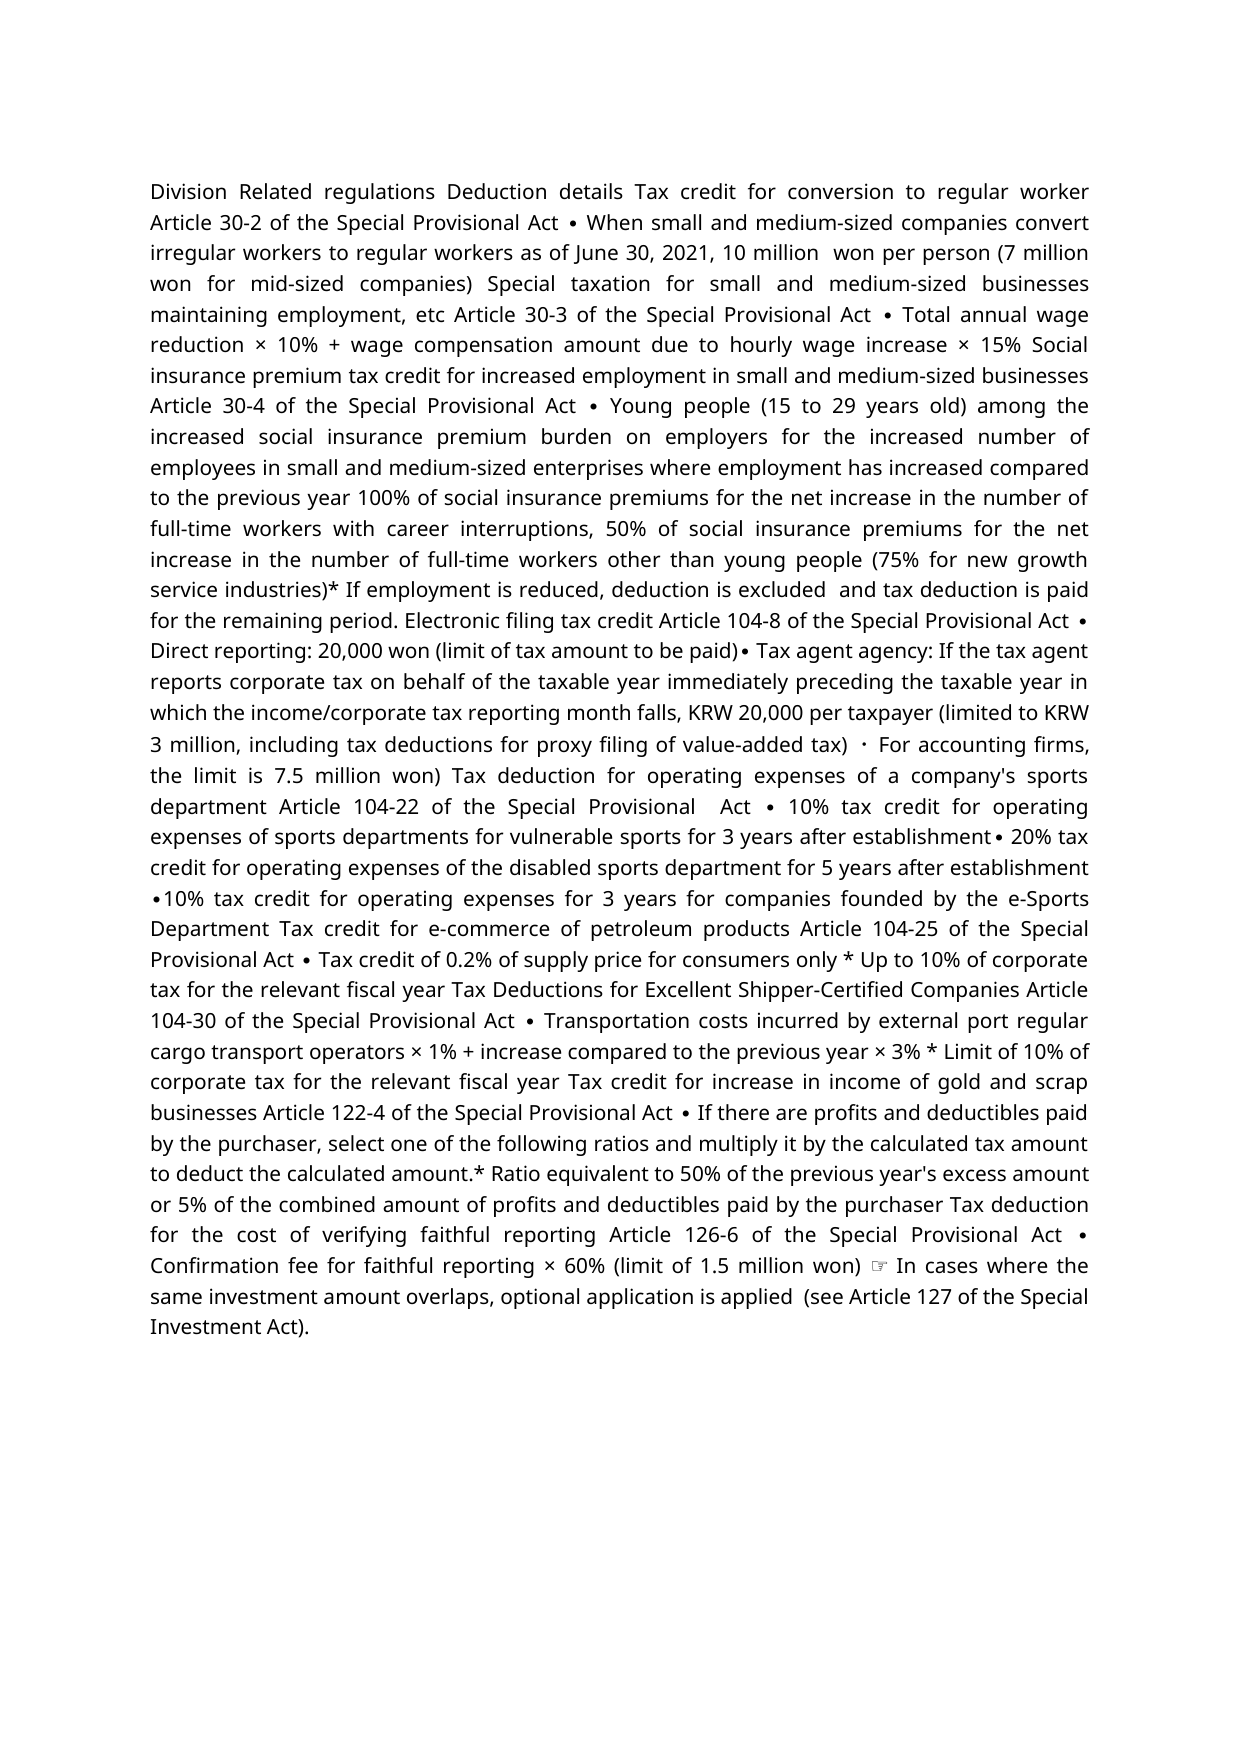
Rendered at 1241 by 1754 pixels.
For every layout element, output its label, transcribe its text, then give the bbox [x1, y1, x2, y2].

text Division Related regulations Deduction details Tax credit for conversion to regular worker Article 30-2 of the Special Provisional Act ∙ When small and medium-sized companies convert irregular workers to regular workers as of June 30, 2021, 10 million won per person (7 million won for mid-sized companies) Special taxation for small and medium-sized businesses maintaining employment, etc Article 30-3 of the Special Provisional Act ∙ Total annual wage reduction × 10% + wage compensation amount due to hourly wage increase × 15% Social insurance premium tax credit for increased employment in small and medium-sized businesses Article 30-4 of the Special Provisional Act ∙ Young people (15 to 29 years old) among the increased social insurance premium burden on employers for the increased number of employees in small and medium-sized enterprises where employment has increased compared to the previous year 100% of social insurance premiums for the net increase in the number of full-time workers with career interruptions, 50% of social insurance premiums for the net increase in the number of full-time workers other than young people (75% for new growth service industries)* If employment is reduced, deduction is excluded and tax deduction is paid for the remaining period. Electronic filing tax credit Article 104-8 of the Special Provisional Act ∙ Direct reporting: 20,000 won (limit of tax amount to be paid)∙ Tax agent agency: If the tax agent reports corporate tax on behalf of the taxable year immediately preceding the taxable year in which the income/corporate tax reporting month falls, KRW 20,000 per taxpayer (limited to KRW 3 million, including tax deductions for proxy filing of value-added tax) ･ For accounting firms, the limit is 7.5 million won) Tax deduction for operating expenses of a company's sports department Article 104-22 of the Special Provisional Act ∙ 10% tax credit for operating expenses of sports departments for vulnerable sports for 3 years after establishment∙ 20% tax credit for operating expenses of the disabled sports department for 5 years after establishment ∙10% tax credit for operating expenses for 3 years for companies founded by the e-Sports Department Tax credit for e-commerce of petroleum products Article 104-25 of the Special Provisional Act ∙ Tax credit of 0.2% of supply price for consumers only * Up to 10% of corporate tax for the relevant fiscal year Tax Deductions for Excellent Shipper-Certified Companies Article 104-30 of the Special Provisional Act ∙ Transportation costs incurred by external port regular cargo transport operators × 1% + increase compared to the previous year × 3% * Limit of 10% of corporate tax for the relevant fiscal year Tax credit for increase in income of gold and scrap businesses Article 122-4 of the Special Provisional Act ∙ If there are profits and deductibles paid by the purchaser, select one of the following ratios and multiply it by the calculated tax amount to deduct the calculated amount.* Ratio equivalent to 50% of the previous year's excess amount or 5% of the combined amount of profits and deductibles paid by the purchaser Tax deduction for the cost of verifying faithful reporting Article 126-6 of the Special Provisional Act ∙ Confirmation fee for faithful reporting × 60% (limit of 1.5 million won) ☞ In cases where the same investment amount overlaps, optional application is applied (see Article 127 of the Special Investment Act). [150, 177, 1090, 1341]
